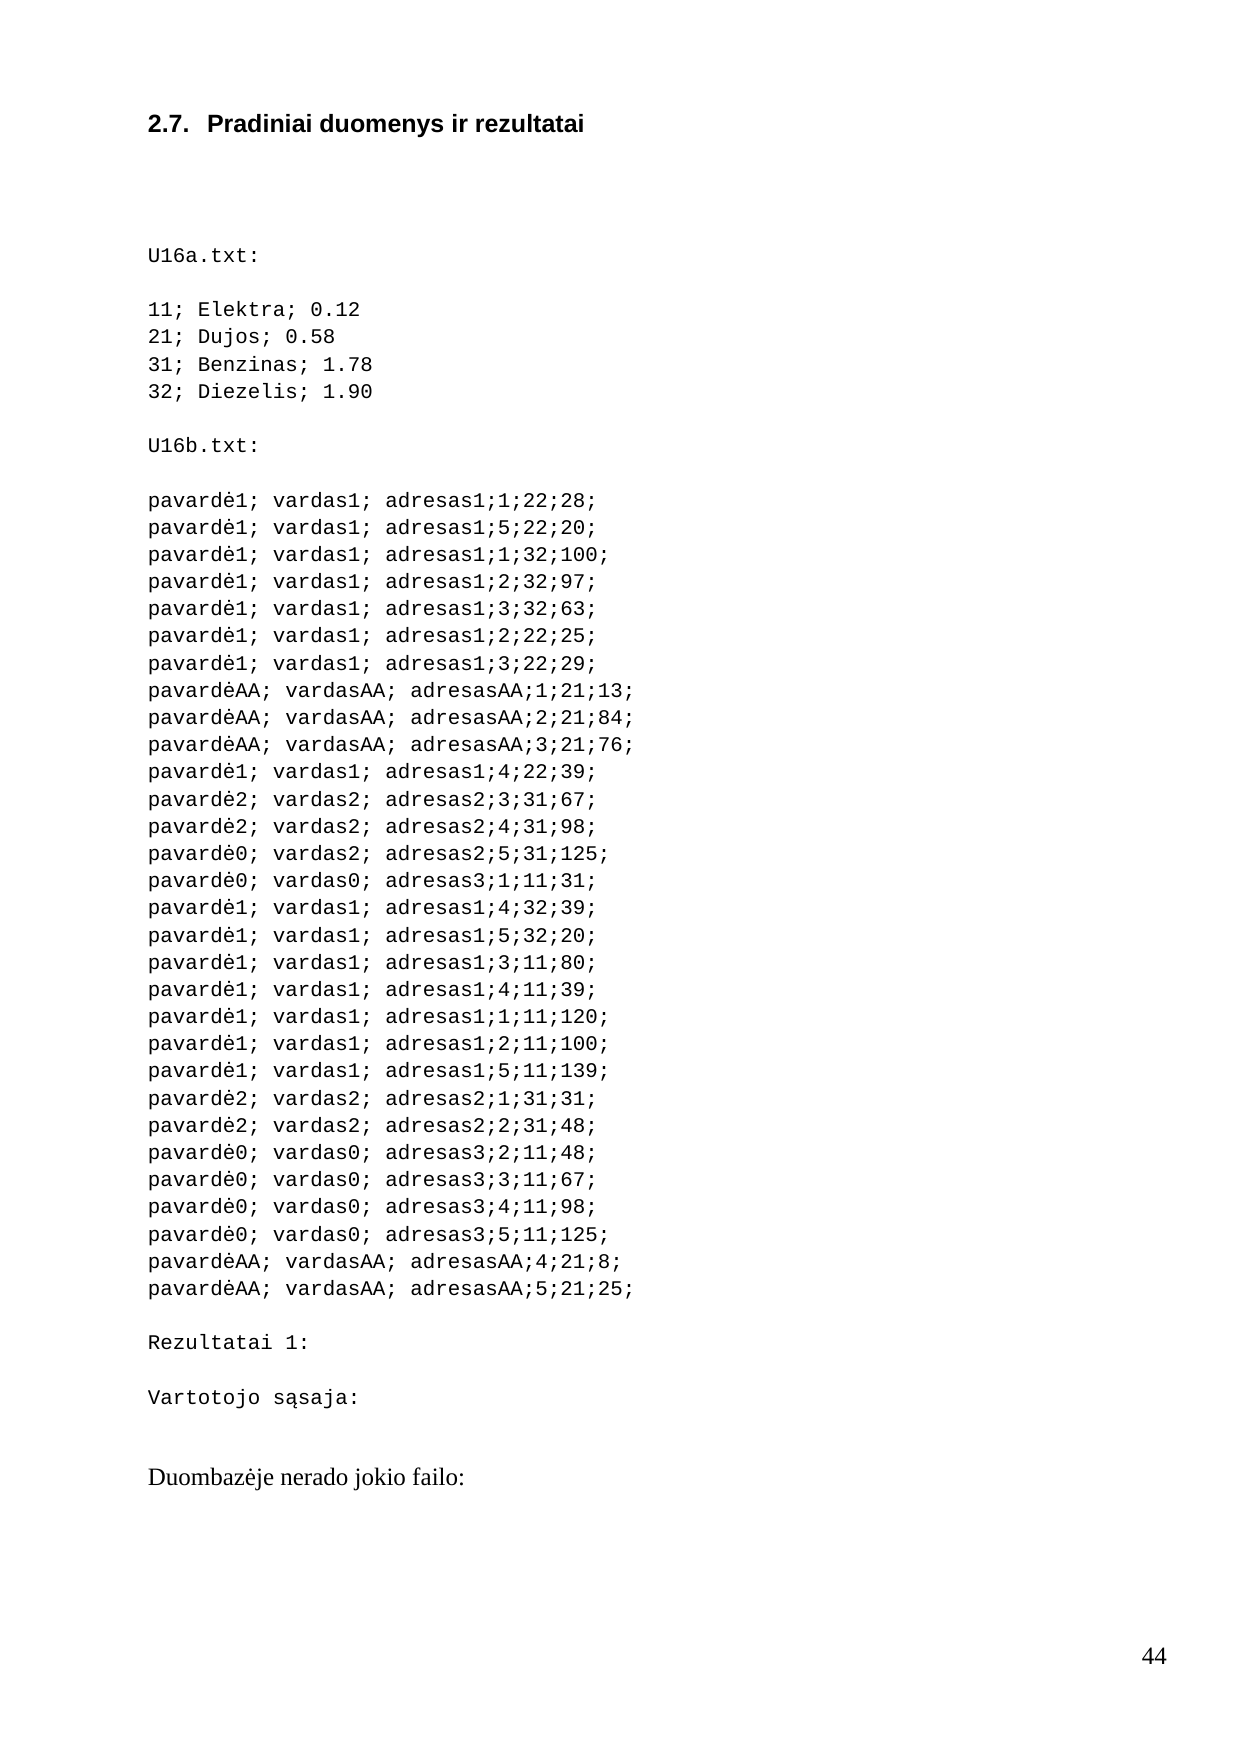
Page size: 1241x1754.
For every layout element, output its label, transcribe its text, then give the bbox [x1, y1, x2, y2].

text pavardė1; vardas1; adresas1;2;22;25; [148, 626, 1181, 649]
text pavardė1; vardas1; adresas1;3;32;63; [148, 598, 1181, 622]
subtitle Pradiniai duomenys ir rezultatai [148, 109, 1181, 138]
text pavardė1; vardas1; adresas1;2;11;100; [148, 1033, 1181, 1057]
text pavardė1; vardas1; adresas1;1;11;120; [148, 1006, 1181, 1030]
text 11; Elektra; 0.12 [148, 299, 1181, 323]
text 21; Dujos; 0.58 [148, 326, 1181, 350]
text pavardėAA; vardasAA; adresasAA;4;21;8; [148, 1251, 1181, 1274]
text pavardė1; vardas1; adresas1;4;11;39; [148, 979, 1181, 1003]
text pavardė2; vardas2; adresas2;2;31;48; [148, 1115, 1181, 1138]
text pavardė1; vardas1; adresas1;2;32;97; [148, 571, 1181, 595]
text 31; Benzinas; 1.78 [148, 354, 1181, 377]
text pavardė1; vardas1; adresas1;4;32;39; [148, 897, 1181, 921]
text pavardė1; vardas1; adresas1;1;32;100; [148, 544, 1181, 568]
text pavardė2; vardas2; adresas2;4;31;98; [148, 816, 1181, 839]
text U16b.txt: [148, 435, 1181, 459]
text pavardė1; vardas1; adresas1;1;22;28; [148, 489, 1181, 513]
text pavardė0; vardas0; adresas3;3;11;67; [148, 1169, 1181, 1193]
text pavardė0; vardas0; adresas3;1;11;31; [148, 870, 1181, 894]
text pavardė1; vardas1; adresas1;3;11;80; [148, 952, 1181, 975]
text pavardėAA; vardasAA; adresasAA;3;21;76; [148, 734, 1181, 758]
text pavardė1; vardas1; adresas1;4;22;39; [148, 761, 1181, 785]
text pavardė1; vardas1; adresas1;5;32;20; [148, 924, 1181, 948]
text pavardė1; vardas1; adresas1;5;22;20; [148, 517, 1181, 540]
text pavardė1; vardas1; adresas1;3;22;29; [148, 653, 1181, 676]
text pavardėAA; vardasAA; adresasAA;5;21;25; [148, 1278, 1181, 1302]
text U16a.txt: [148, 245, 1181, 268]
text 32; Diezelis; 1.90 [148, 381, 1181, 404]
text pavardė0; vardas0; adresas3;5;11;125; [148, 1224, 1181, 1247]
text pavardė0; vardas0; adresas3;4;11;98; [148, 1196, 1181, 1220]
text pavardė0; vardas0; adresas3;2;11;48; [148, 1142, 1181, 1166]
text Rezultatai 1: [148, 1332, 1181, 1383]
text pavardė2; vardas2; adresas2;3;31;67; [148, 789, 1181, 812]
text Duombazėje nerado jokio failo: [148, 1462, 1181, 1491]
text pavardėAA; vardasAA; adresasAA;2;21;84; [148, 707, 1181, 731]
text pavardėAA; vardasAA; adresasAA;1;21;13; [148, 680, 1181, 703]
text pavardė1; vardas1; adresas1;5;11;139; [148, 1061, 1181, 1084]
text pavardė2; vardas2; adresas2;1;31;31; [148, 1088, 1181, 1111]
text Vartotojo sąsaja: [148, 1387, 1181, 1410]
text pavardė0; vardas2; adresas2;5;31;125; [148, 843, 1181, 867]
